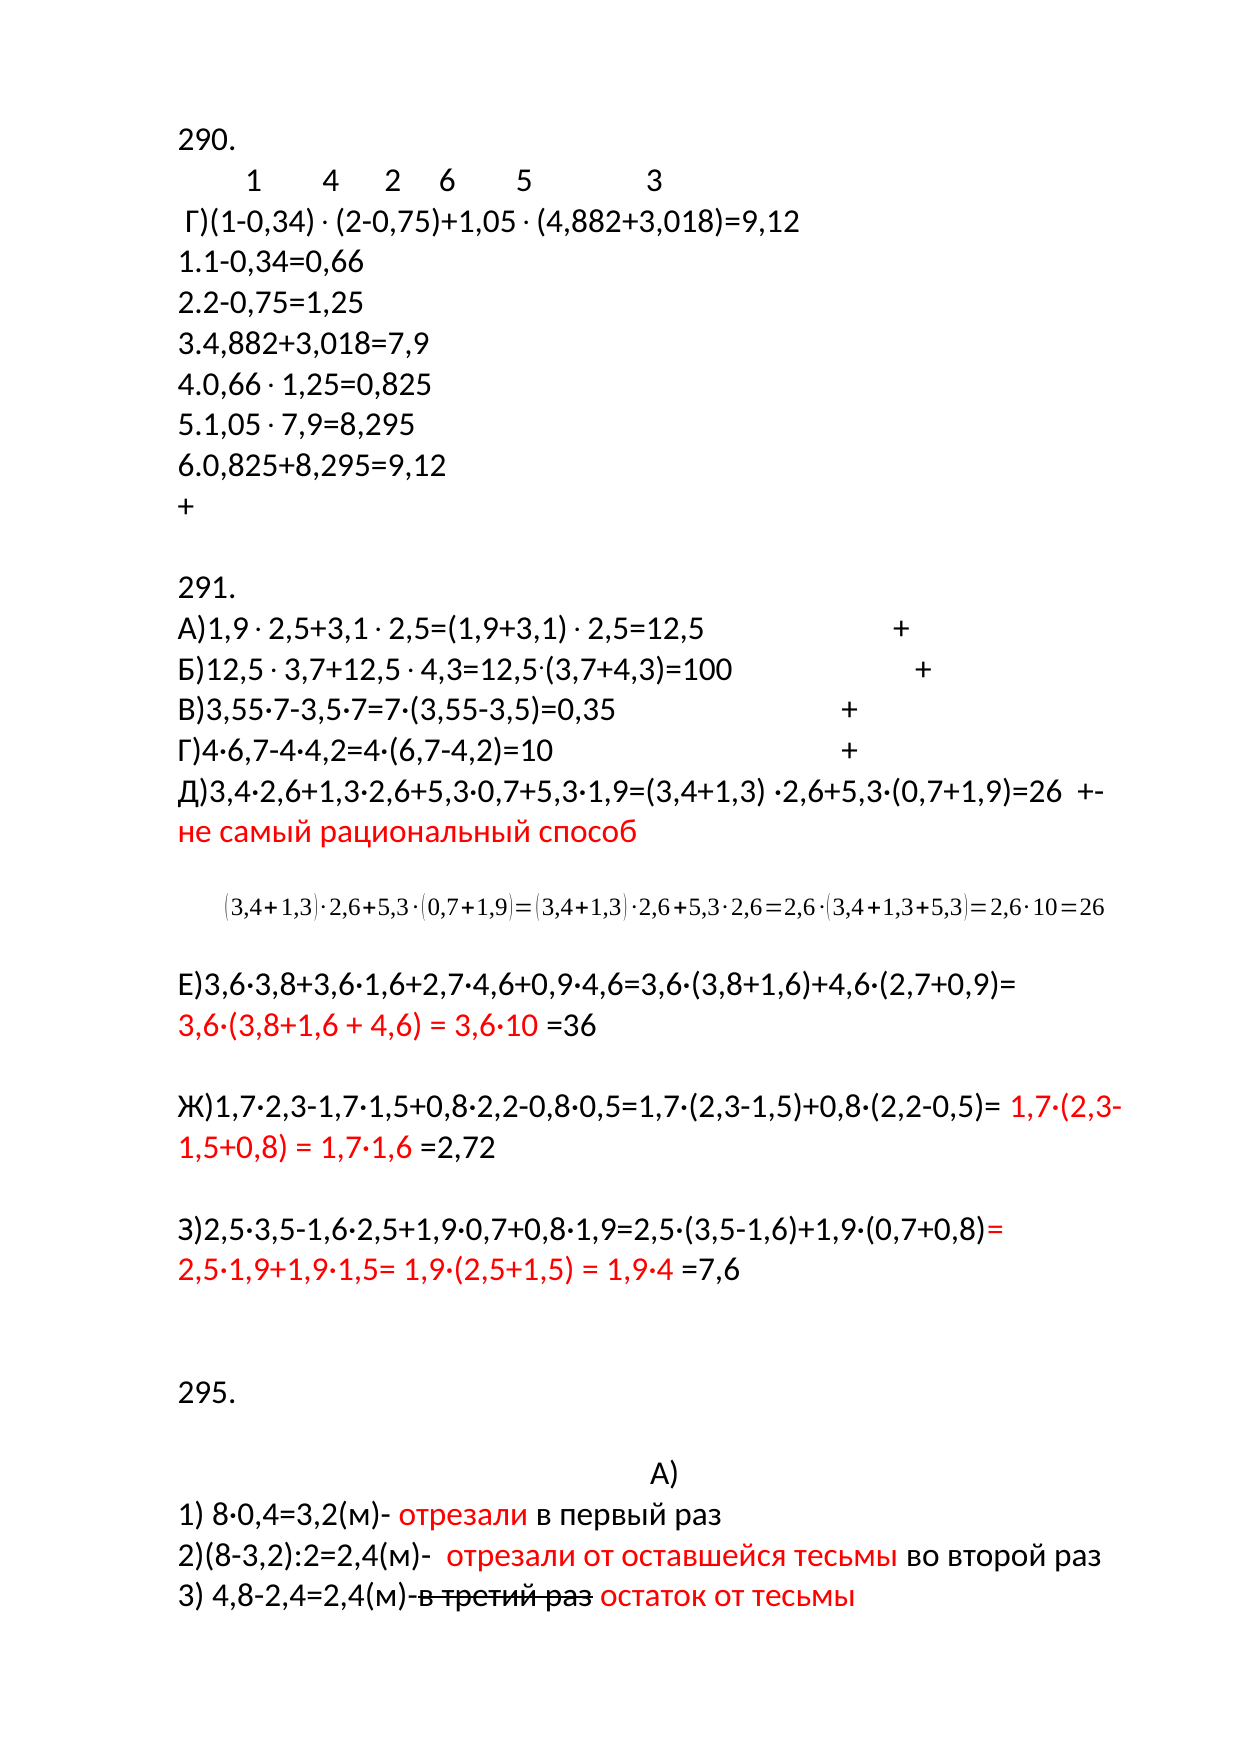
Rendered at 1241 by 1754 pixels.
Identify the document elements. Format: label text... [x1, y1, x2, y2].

text Ж)1,7·2,3-1,7·1,5+0,8·2,2-0,8·0,5=1,7·(2,3-1,5)+0,8·(2,2-0,5)= 1,7·(2,3-1,5+0,8) = 1,7·1,6 =2,72 [177, 1086, 1152, 1167]
text 3) 4,8-2,4=2,4(м)-в третий раз остаток от тесьмы [177, 1574, 1152, 1615]
text 2)(8-3,2):2=2,4(м)- отрезали от оставшейся тесьмы во второй раз [177, 1533, 1152, 1574]
text 5.1,057,9=8,295 [177, 403, 1152, 444]
text + [177, 485, 1152, 525]
text А) [177, 1452, 1152, 1493]
text 4.0,661,25=0,825 [177, 362, 1152, 403]
text 1) 8·0,4=3,2(м)- отрезали в первый раз [177, 1493, 1152, 1533]
text 2.2-0,75=1,25 [177, 281, 1152, 322]
text 291. [177, 566, 1152, 607]
text Г)(1-0,34)(2-0,75)+1,05(4,882+3,018)=9,12 [177, 199, 1152, 240]
text 295. [177, 1371, 1152, 1411]
text Д)3,4·2,6+1,3·2,6+5,3·0,7+5,3·1,9=(3,4+1,3) ·2,6+5,3·(0,7+1,9)=26 +- [177, 770, 1152, 811]
text 6.0,825+8,295=9,12 [177, 444, 1152, 485]
text Г)4·6,7-4·4,2=4·(6,7-4,2)=10 + [177, 729, 1152, 770]
text 1 4 2 6 5 3 [177, 159, 1152, 199]
text А)1,92,5+3,12,5=(1,9+3,1)2,5=12,5 + [177, 607, 1152, 648]
text З)2,5·3,5-1,6·2,5+1,9·0,7+0,8·1,9=2,5·(3,5-1,6)+1,9·(0,7+0,8)= 2,5·1,9+1,9·1,5= 1,9·(2,5+1,5) = 1,9·4 =7,6 [177, 1208, 1152, 1289]
text 1.1-0,34=0,66 [177, 240, 1152, 281]
text не самый рациональный способ [177, 811, 1152, 851]
text Е)3,6·3,8+3,6·1,6+2,7·4,6+0,9·4,6=3,6·(3,8+1,6)+4,6·(2,7+0,9)= 3,6·(3,8+1,6 + 4,6) = 3,6·10 =36 [177, 963, 1152, 1045]
text 290. [177, 118, 1152, 159]
text 3.4,882+3,018=7,9 [177, 322, 1152, 362]
text Б)12,53,7+12,54,3=12,5(3,7+4,3)=100 + [177, 648, 1152, 688]
text В)3,55·7-3,5·7=7·(3,55-3,5)=0,35 + [177, 688, 1152, 729]
